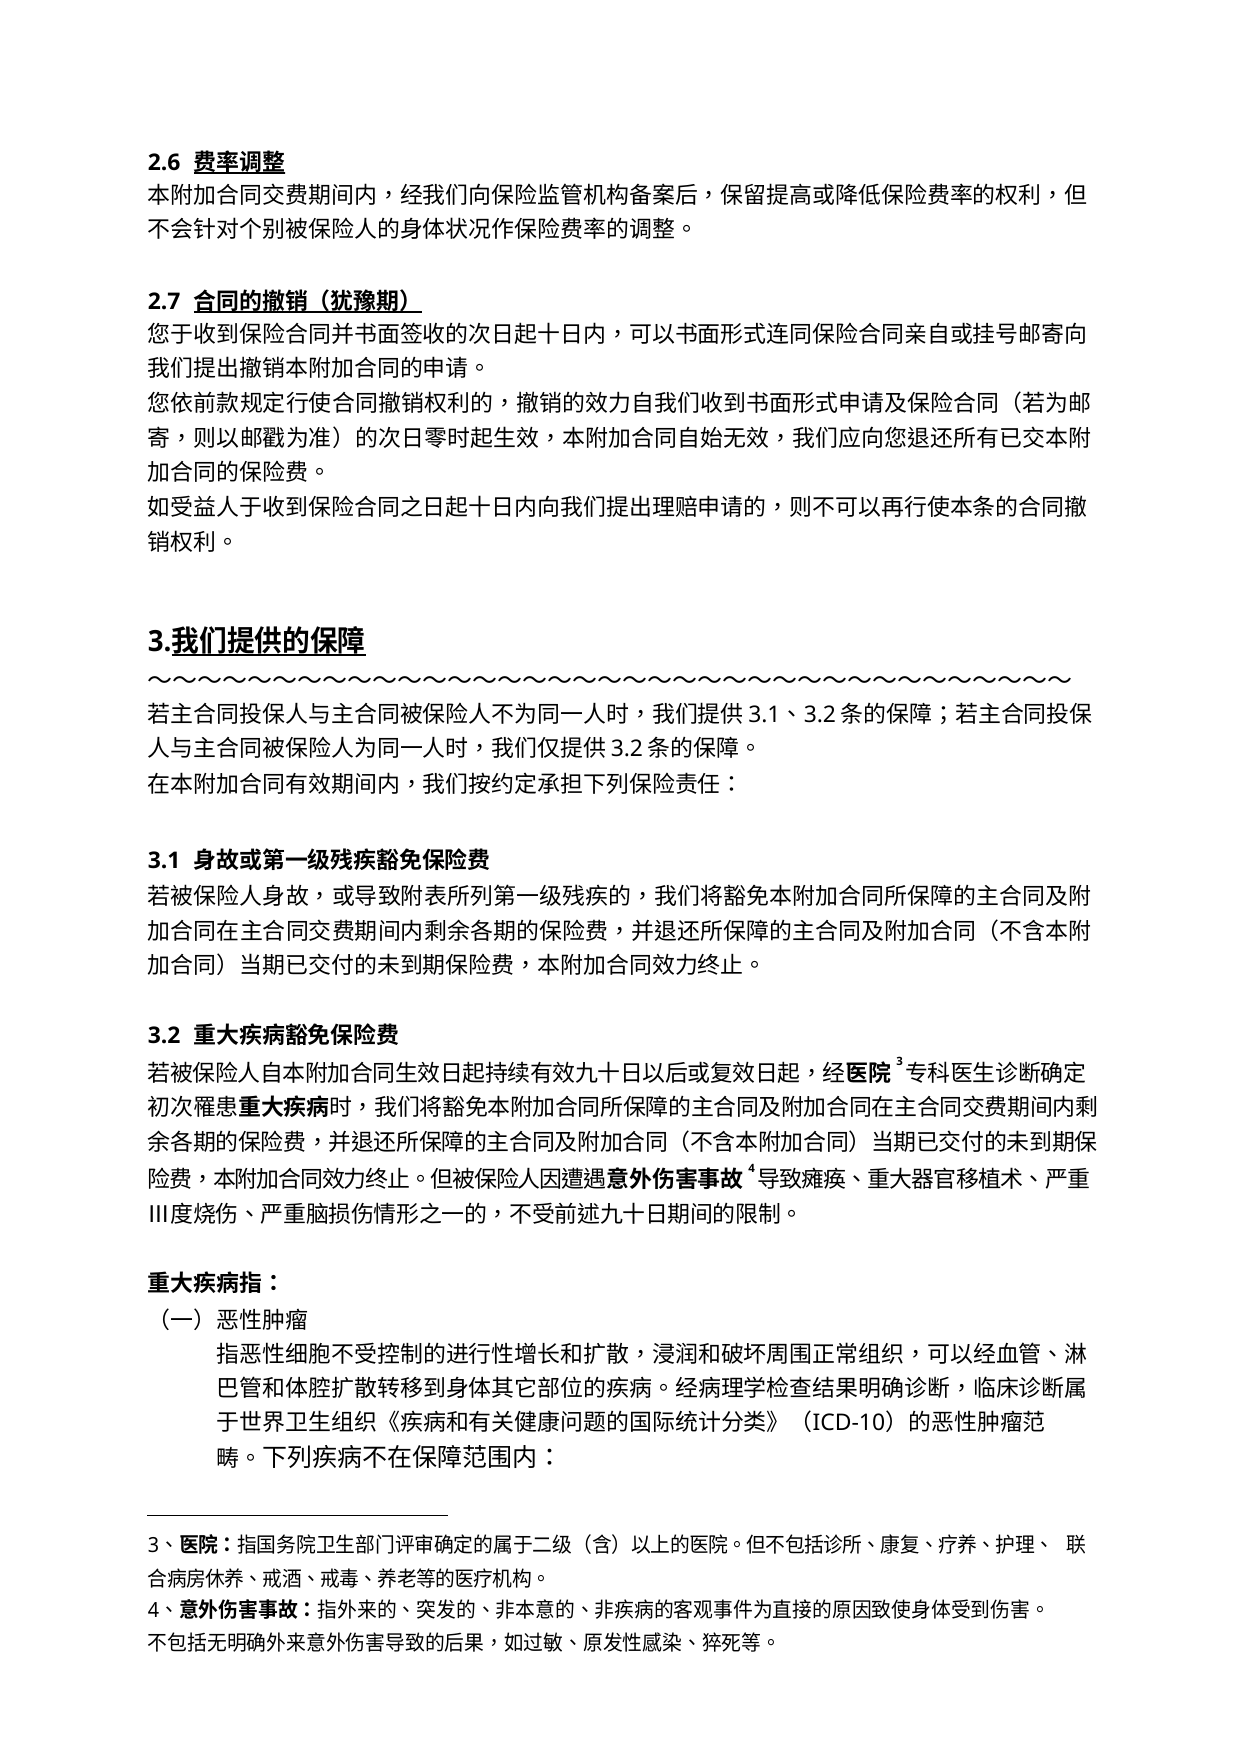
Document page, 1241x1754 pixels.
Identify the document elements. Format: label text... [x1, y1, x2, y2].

text 在本附加合同有效期间内，我们按约定承担下列保险责任： [148, 768, 1115, 799]
text 3、医院：指国务院卫生部门评审确定的属于二级（含）以上的医院。但不包括诊所、康复、疗养、护理、 联合病房休养、戒酒、戒毒、养老等的医疗机构。 [148, 1526, 1103, 1593]
subtitle 重大疾病指： [148, 1267, 1115, 1299]
text 若主合同投保人与主合同被保险人不为同一人时，我们提供3.1、3.2条的保障；若主合同投保人与主合同被保险人为同一人时，我们仅提供3.2条的保障。 [148, 697, 1093, 763]
text 若被保险人自本附加合同生效日起持续有效九十日以后或复效日起，经医院3专科医生诊断确定初次罹患重大疾病时，我们将豁免本附加合同所保障的主合同及附加合同在主合同交费期间内剩余各期的保险费，并退还所保障的主合同及附加合同（不含本附加合同）当期已交付的未到期保险费，本附加合同效力终止。但被保险人因遭遇意外伤害事故4导致瘫痪、重大器官移植术、严重Ⅲ度烧伤、严重脑损伤情形之一的，不受前述九十日期间的限制。 [148, 1053, 1105, 1229]
subtitle 重大疾病豁免保险费 [148, 1019, 1115, 1050]
subtitle 身故或第一级残疾豁免保险费 [148, 843, 1115, 875]
text 若被保险人身故，或导致附表所列第一级残疾的，我们将豁免本附加合同所保障的主合同及附加合同在主合同交费期间内剩余各期的保险费，并退还所保障的主合同及附加合同（不含本附加合同）当期已交付的未到期保险费，本附加合同效力终止。 [148, 880, 1093, 980]
subtitle 3.我们提供的保障 [148, 624, 1115, 659]
subtitle 费率调整 [148, 146, 1115, 177]
text 如受益人于收到保险合同之日起十日内向我们提出理赔申请的，则不可以再行使本条的合同撤销权利。 [148, 491, 1093, 557]
subtitle 合同的撤销（犹豫期） [148, 285, 1115, 316]
text 本附加合同交费期间内，经我们向保险监管机构备案后，保留提高或降低保险费率的权利，但不会针对个别被保险人的身体状况作保险费率的调整。 [148, 179, 1093, 244]
text 不包括无明确外来意外伤害导致的后果，如过敏、原发性感染、猝死等。 [148, 1628, 1115, 1656]
text 4、意外伤害事故：指外来的、突发的、非本意的、非疾病的客观事件为直接的原因致使身体受到伤害。 [148, 1593, 1115, 1624]
text 您于收到保险合同并书面签收的次日起十日内，可以书面形式连同保险合同亲自或挂号邮寄向我们提出撤销本附加合同的申请。 [148, 318, 1093, 383]
text 指恶性细胞不受控制的进行性增长和扩散，浸润和破坏周围正常组织，可以经血管、淋巴管和体腔扩散转移到身体其它部位的疾病。经病理学检查结果明确诊断，临床诊断属于世界卫生组织《疾病和有关健康问题的国际统计分类》（ICD-10）的恶性肿瘤范畴。下列疾病不在保障范围内： [217, 1338, 1088, 1474]
subtitle 〜〜〜〜〜〜〜〜〜〜〜〜〜〜〜〜〜〜〜〜〜〜〜〜〜〜〜〜〜〜〜〜〜〜〜〜〜 [148, 659, 1115, 697]
text （一）恶性肿瘤 [148, 1304, 1115, 1335]
text 您依前款规定行使合同撤销权利的，撤销的效力自我们收到书面形式申请及保险合同（若为邮寄，则以邮戳为准）的次日零时起生效，本附加合同自始无效，我们应向您退还所有已交本附加合同的保险费。 [148, 387, 1093, 487]
